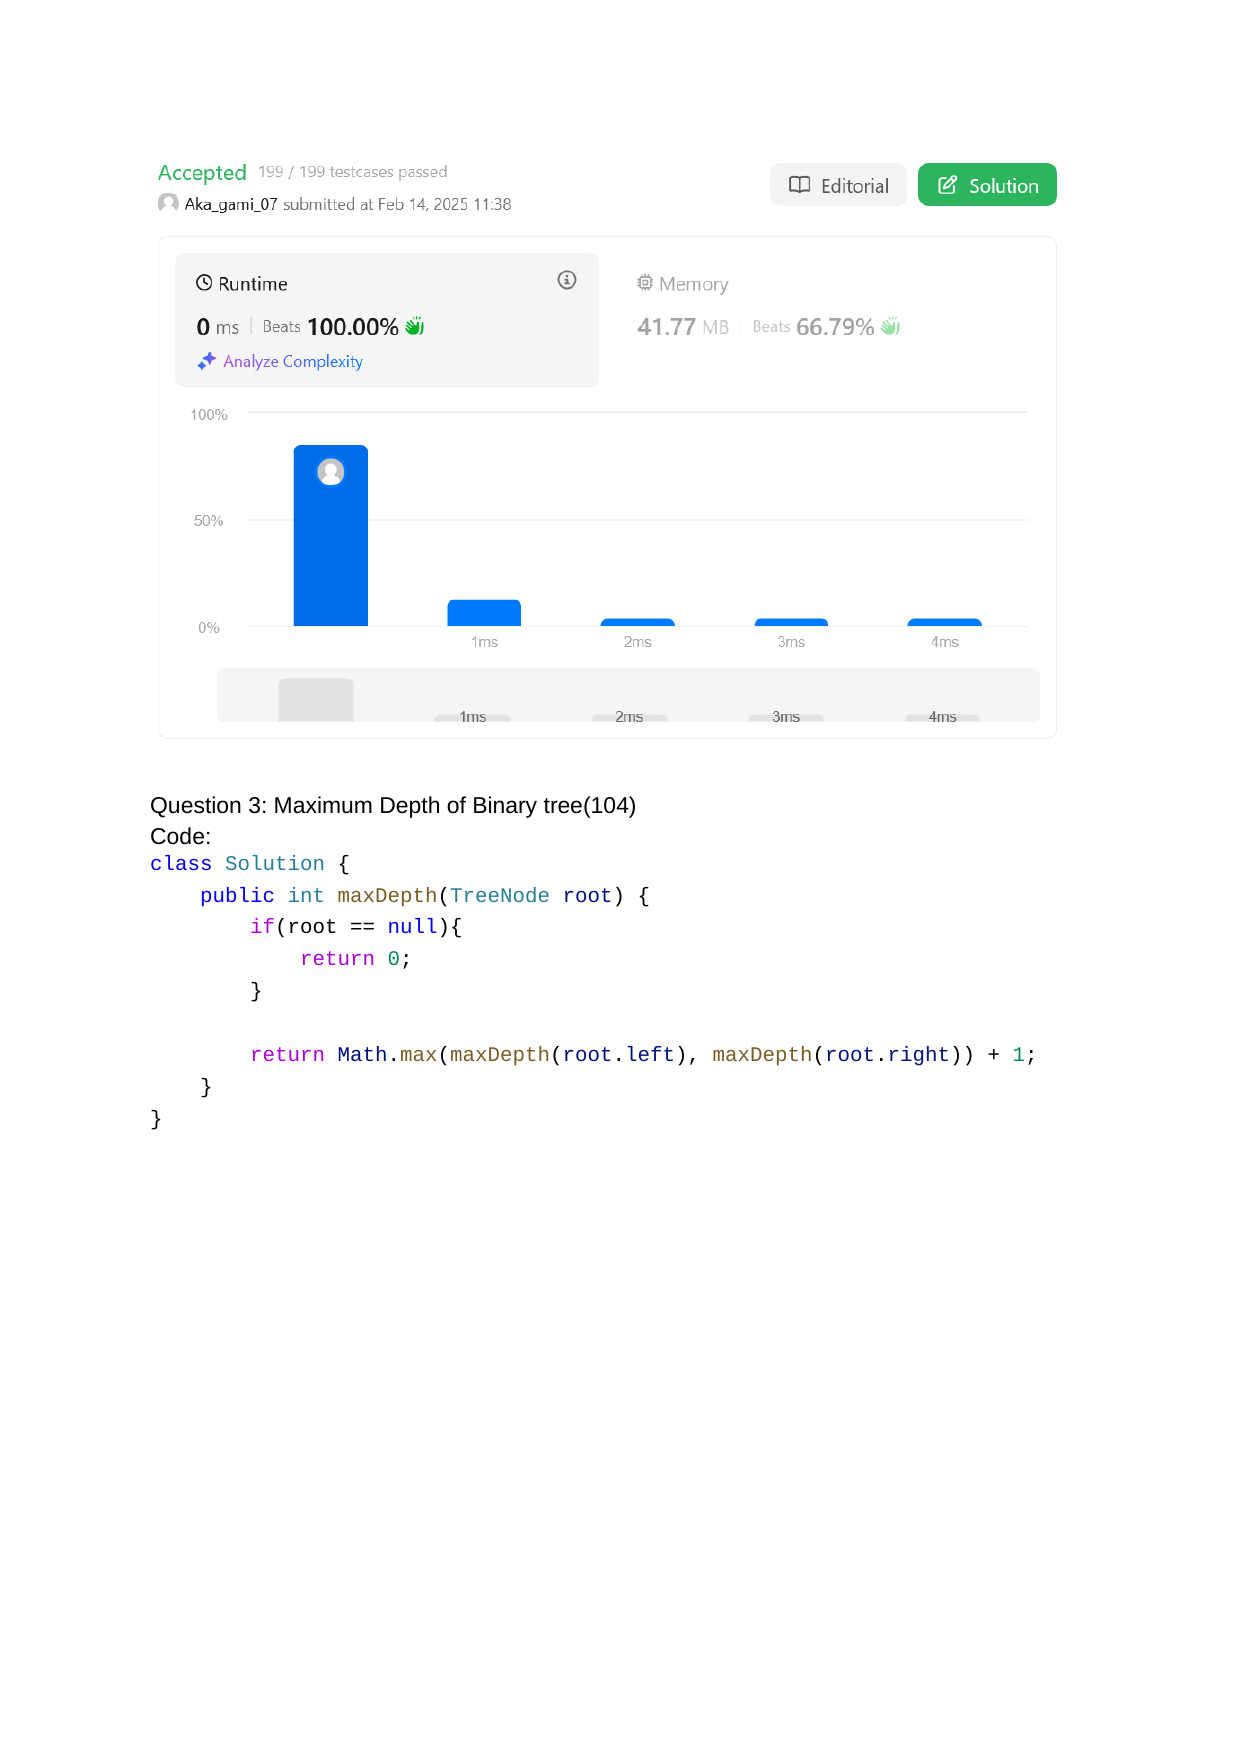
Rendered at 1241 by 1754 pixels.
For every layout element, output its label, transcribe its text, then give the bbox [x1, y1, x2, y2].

text return Math.max(maxDepth(root.left), maxDepth(root.right)) + 1; [150, 1044, 1090, 1068]
text class Solution { [150, 853, 1090, 876]
text return 0; [150, 948, 1090, 972]
text } [150, 1108, 1090, 1131]
text } [150, 980, 1090, 1004]
text } [150, 1076, 1090, 1099]
text if(root == null){ [150, 917, 1090, 940]
text Code: [150, 823, 1090, 849]
text Question 3: Maximum Depth of Binary tree(104) [150, 792, 1090, 819]
text public int maxDepth(TreeNode root) { [150, 885, 1090, 908]
picture [150, 150, 1091, 759]
